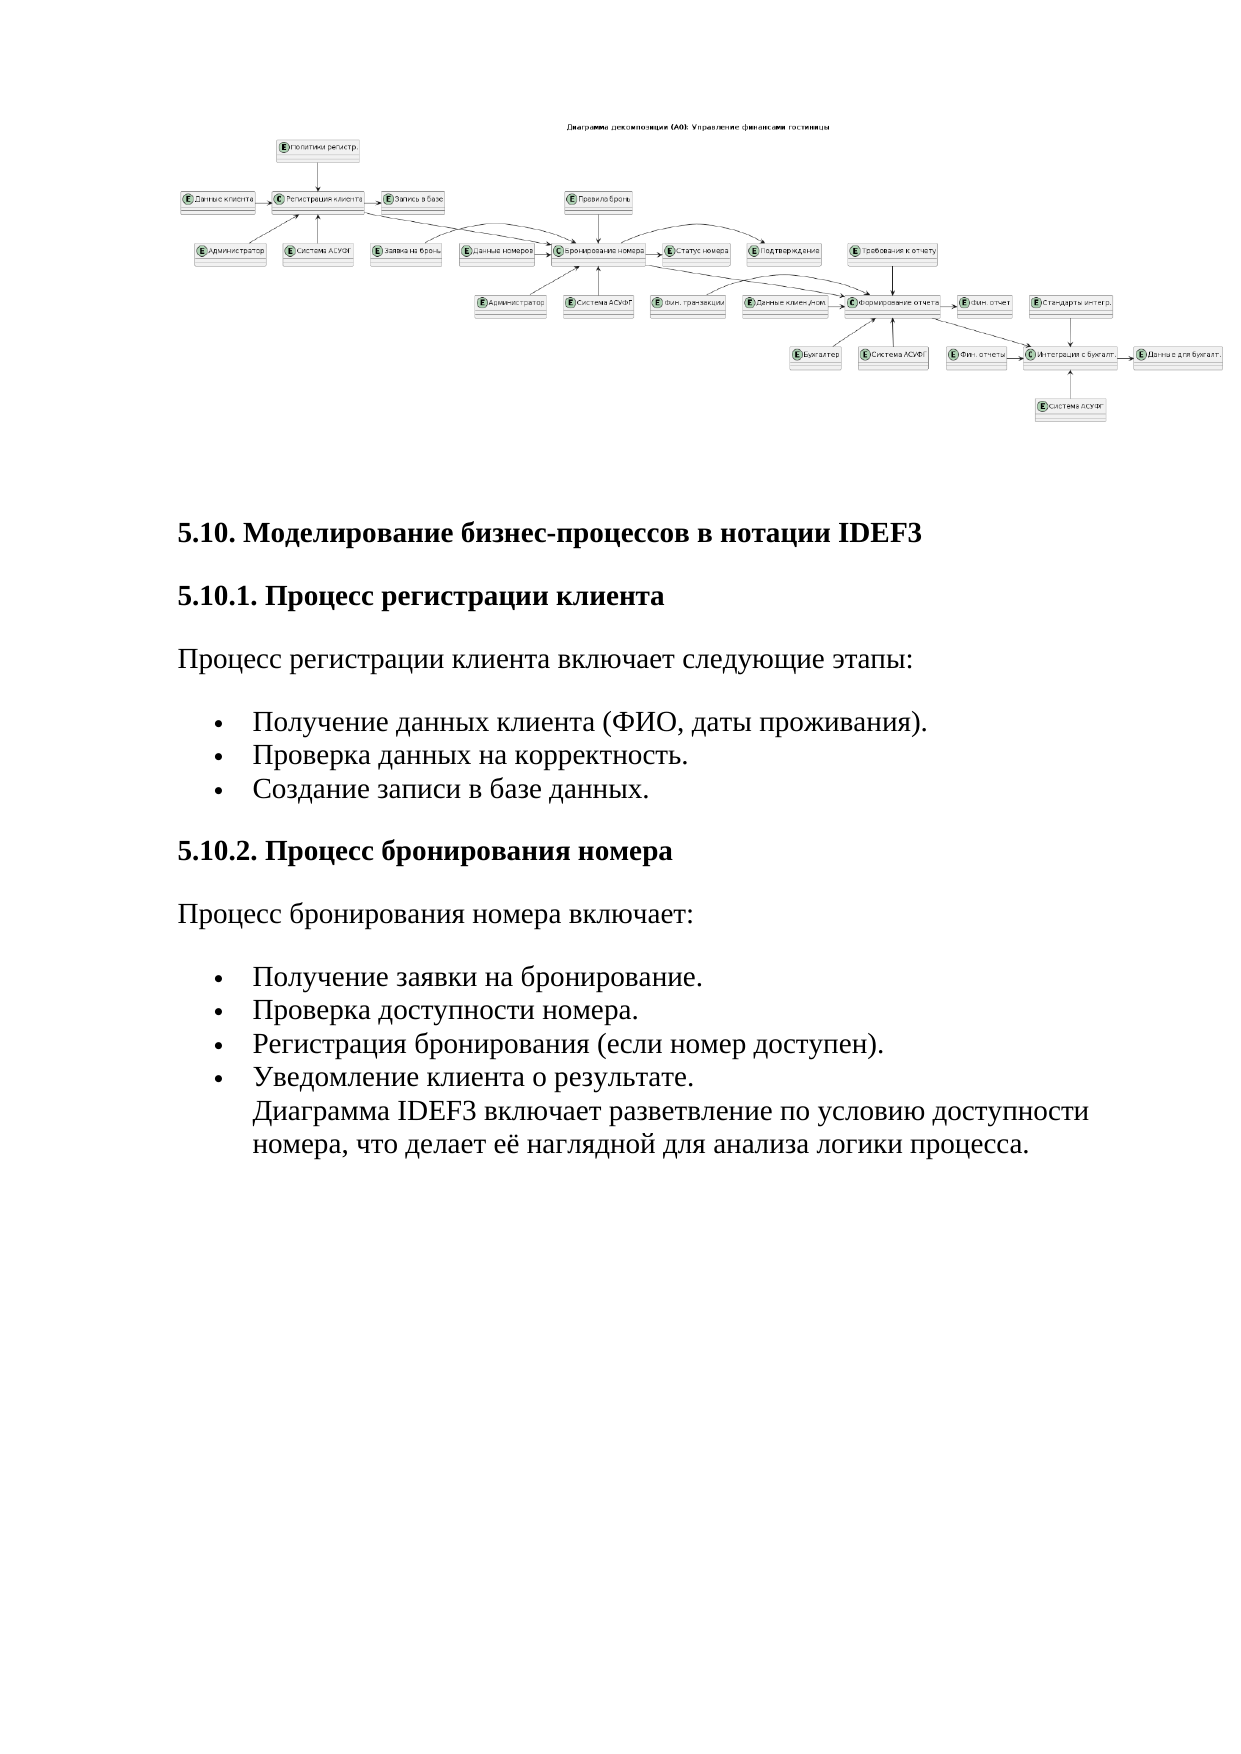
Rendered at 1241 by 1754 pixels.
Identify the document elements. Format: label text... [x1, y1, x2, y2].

text Процесс регистрации клиента включает следующие этапы: [177, 641, 1152, 674]
text Процесс бронирования номера включает: [177, 896, 1152, 930]
list Получение заявки на бронирование. [215, 959, 1152, 992]
list Проверка доступности номера. [215, 992, 1152, 1026]
picture [177, 118, 1224, 424]
list Регистрация бронирования (если номер доступен). [215, 1026, 1152, 1059]
list Проверка данных на корректность. [215, 737, 1152, 771]
text 5.10. Моделирование бизнес-процессов в нотации IDEF3 [177, 516, 1152, 549]
text 5.10.2. Процесс бронирования номера [177, 833, 1152, 867]
list Получение данных клиента (ФИО, даты проживания). [215, 704, 1152, 737]
list Уведомление клиента о результате. Диаграмма IDEF3 включает разветвление по условию доступности номера, что делает её наглядной для анализа логики процесса. [215, 1059, 1152, 1160]
text 5.10.1. Процесс регистрации клиента [177, 578, 1152, 612]
list Создание записи в базе данных. [215, 771, 1152, 804]
